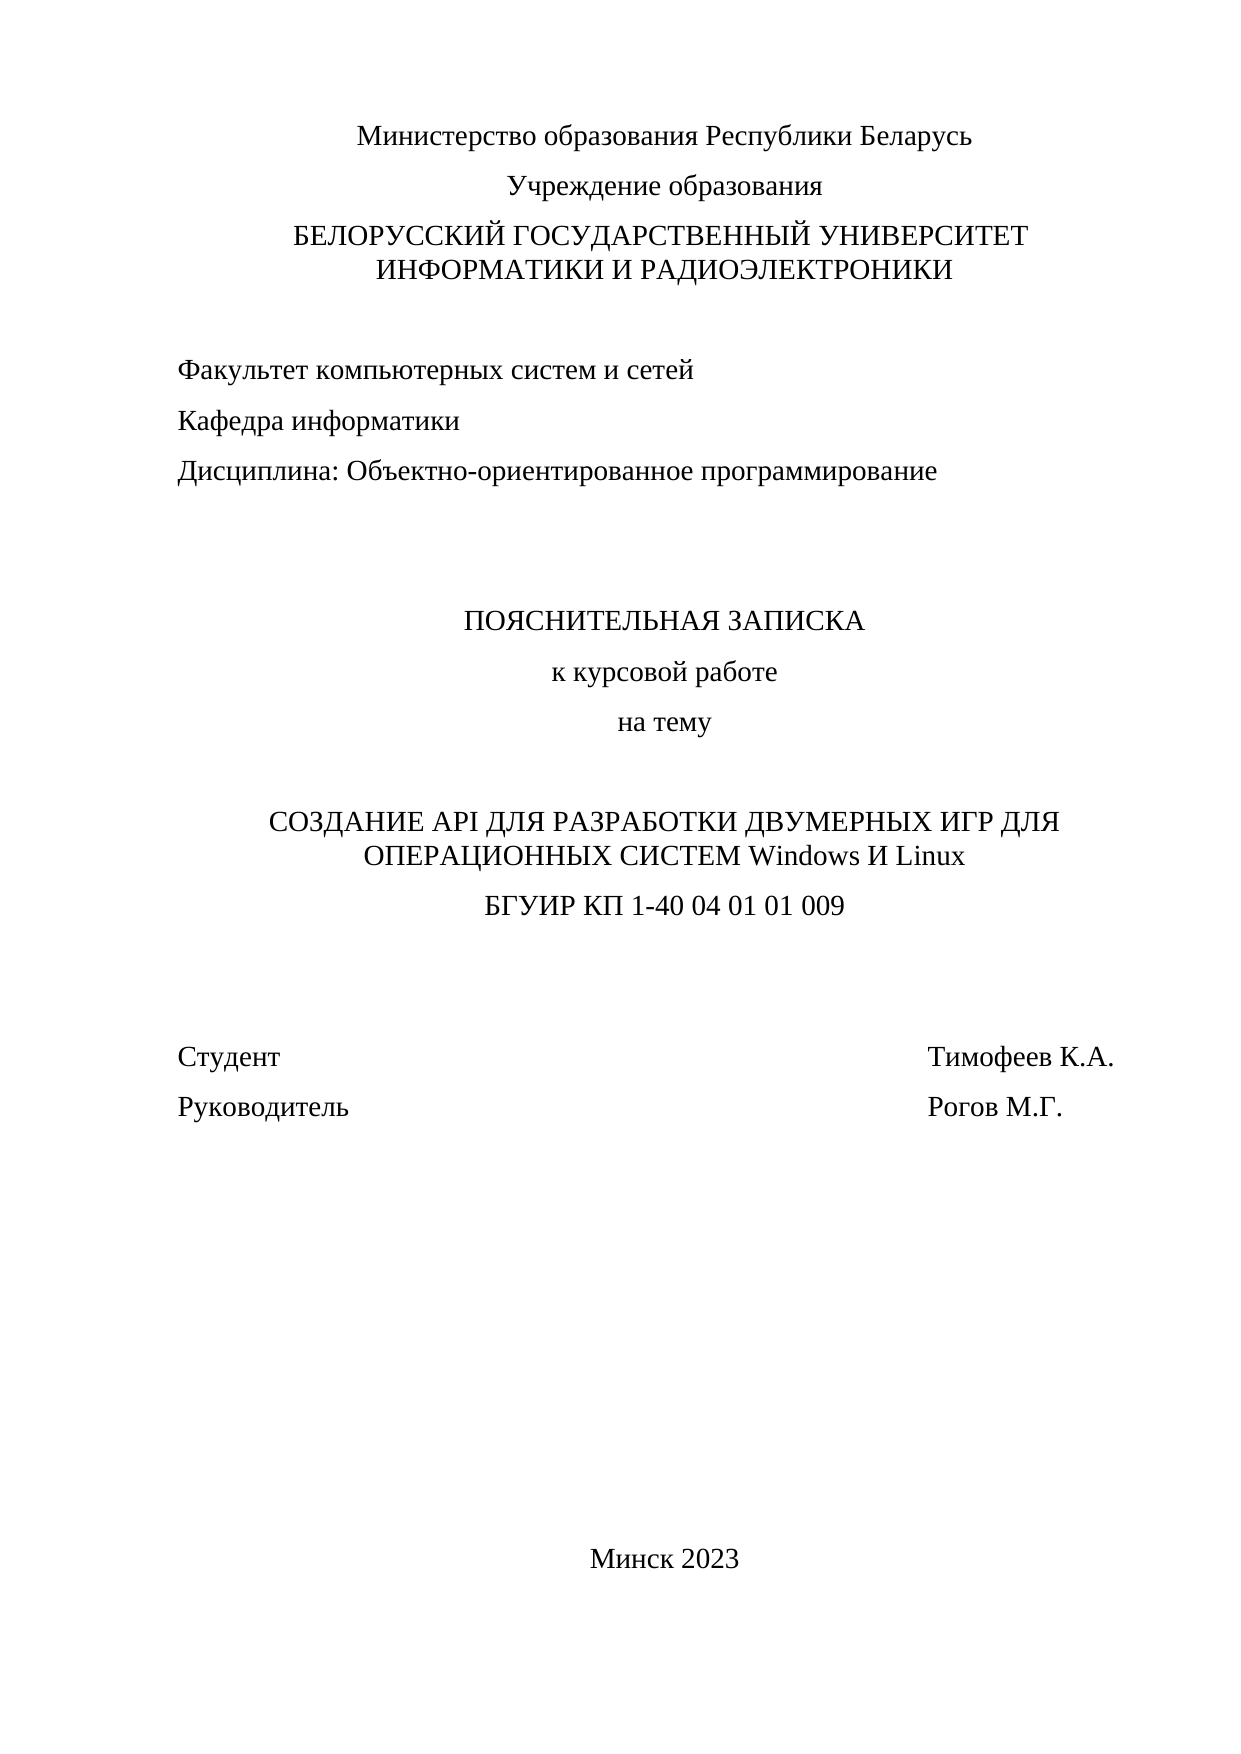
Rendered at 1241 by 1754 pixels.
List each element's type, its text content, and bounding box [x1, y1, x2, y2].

text Студент Тимофеев К.А. [177, 1039, 1152, 1072]
text БГУИР КП 1-40 04 01 01 009 [177, 888, 1152, 922]
text Минск 2023 [177, 1541, 1152, 1574]
text Министерство образования Республики Беларусь [177, 118, 1152, 152]
text ПОЯСНИТЕЛЬНАЯ ЗАПИСКА [177, 603, 1152, 637]
text БЕЛОРУССКИЙ ГОСУДАРСТВЕННЫЙ УНИВЕРСИТЕТ ИНФОРМАТИКИ И РАДИОЭЛЕКТРОНИКИ [177, 218, 1152, 286]
text к курсовой работе [177, 654, 1152, 687]
text Учреждение образования [177, 168, 1152, 202]
text Кафедра информатики [177, 403, 1152, 436]
text Руководитель Рогов М.Г. [177, 1089, 1152, 1122]
text СОЗДАНИЕ API ДЛЯ РАЗРАБОТКИ ДВУМЕРНЫХ ИГР ДЛЯ ОПЕРАЦИОННЫХ СИСТЕМ Windows И Linux [177, 804, 1152, 871]
text на тему [177, 704, 1152, 737]
text Факультет компьютерных систем и сетей [177, 352, 1152, 386]
text Дисциплина: Объектно-ориентированное программирование [177, 453, 1152, 486]
